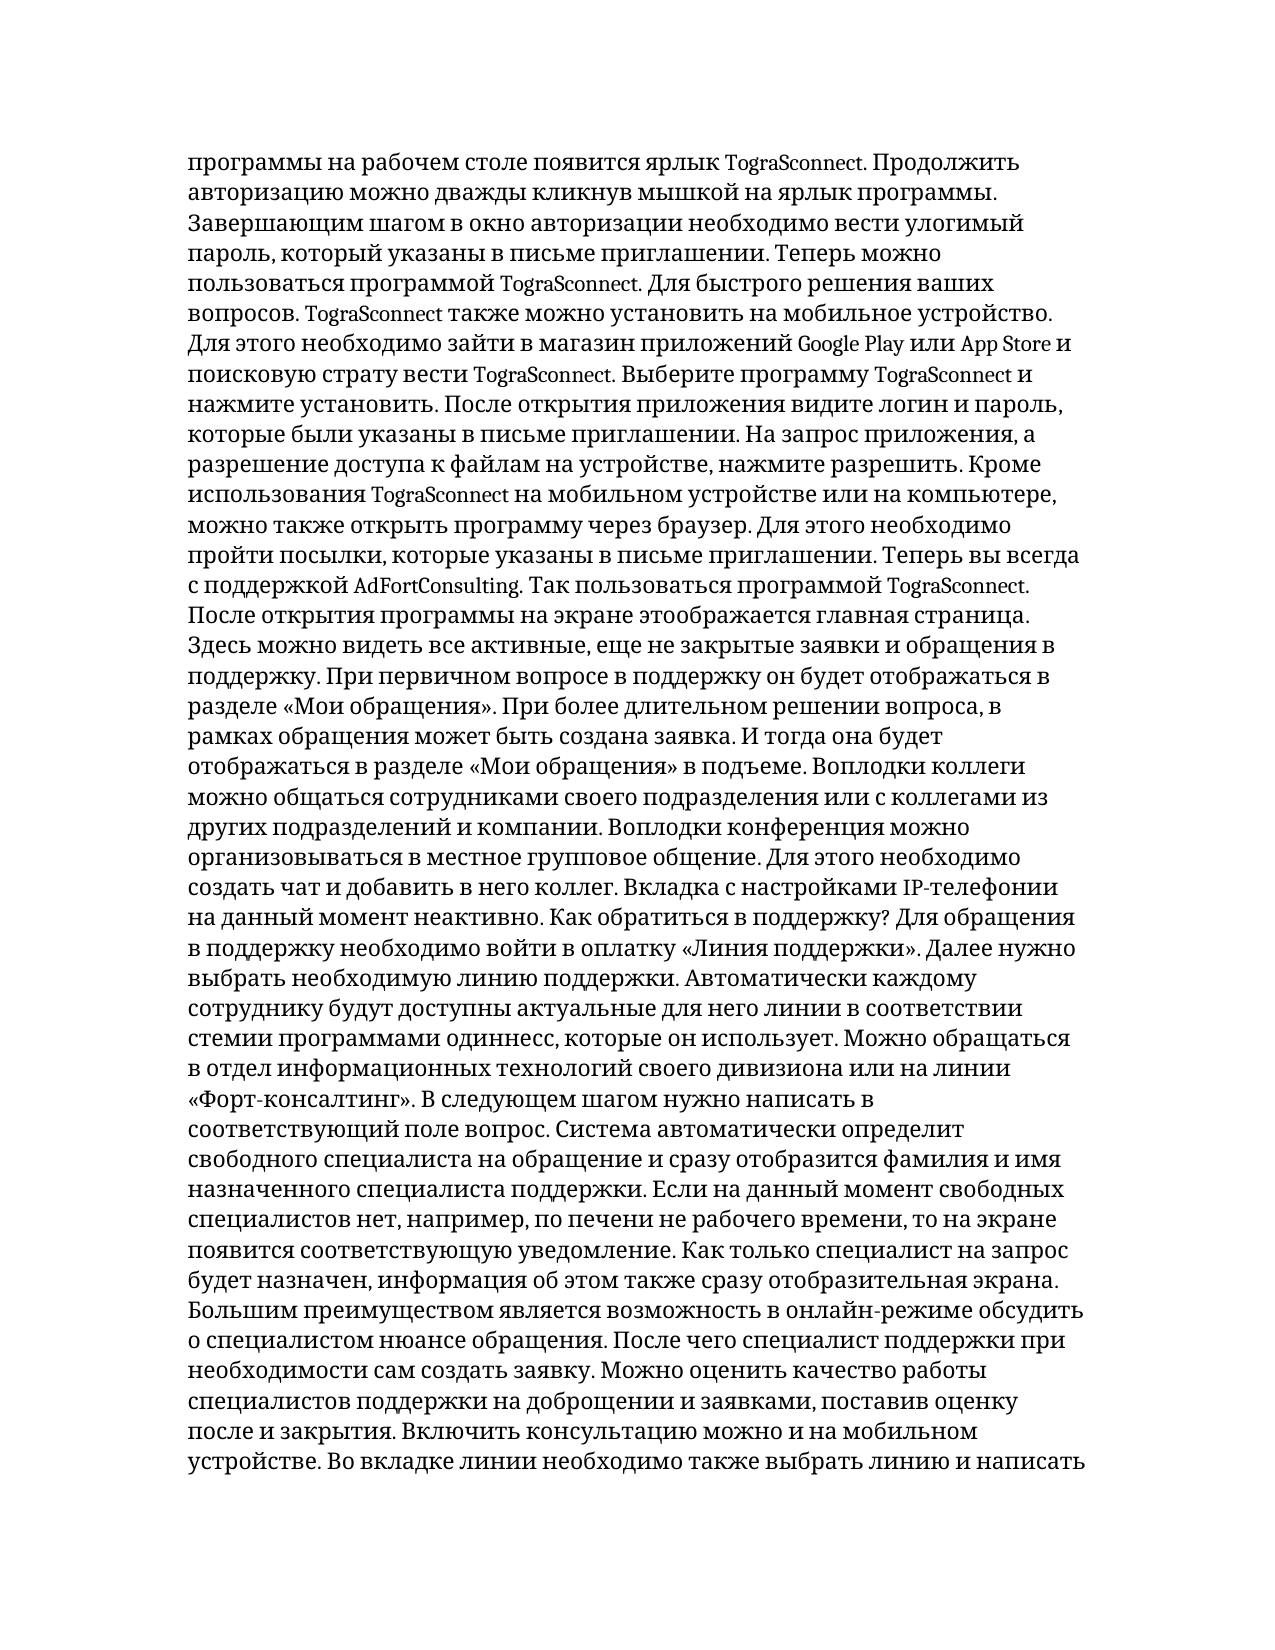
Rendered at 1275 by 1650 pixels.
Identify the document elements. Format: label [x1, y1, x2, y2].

text [187, 150, 1087, 1475]
